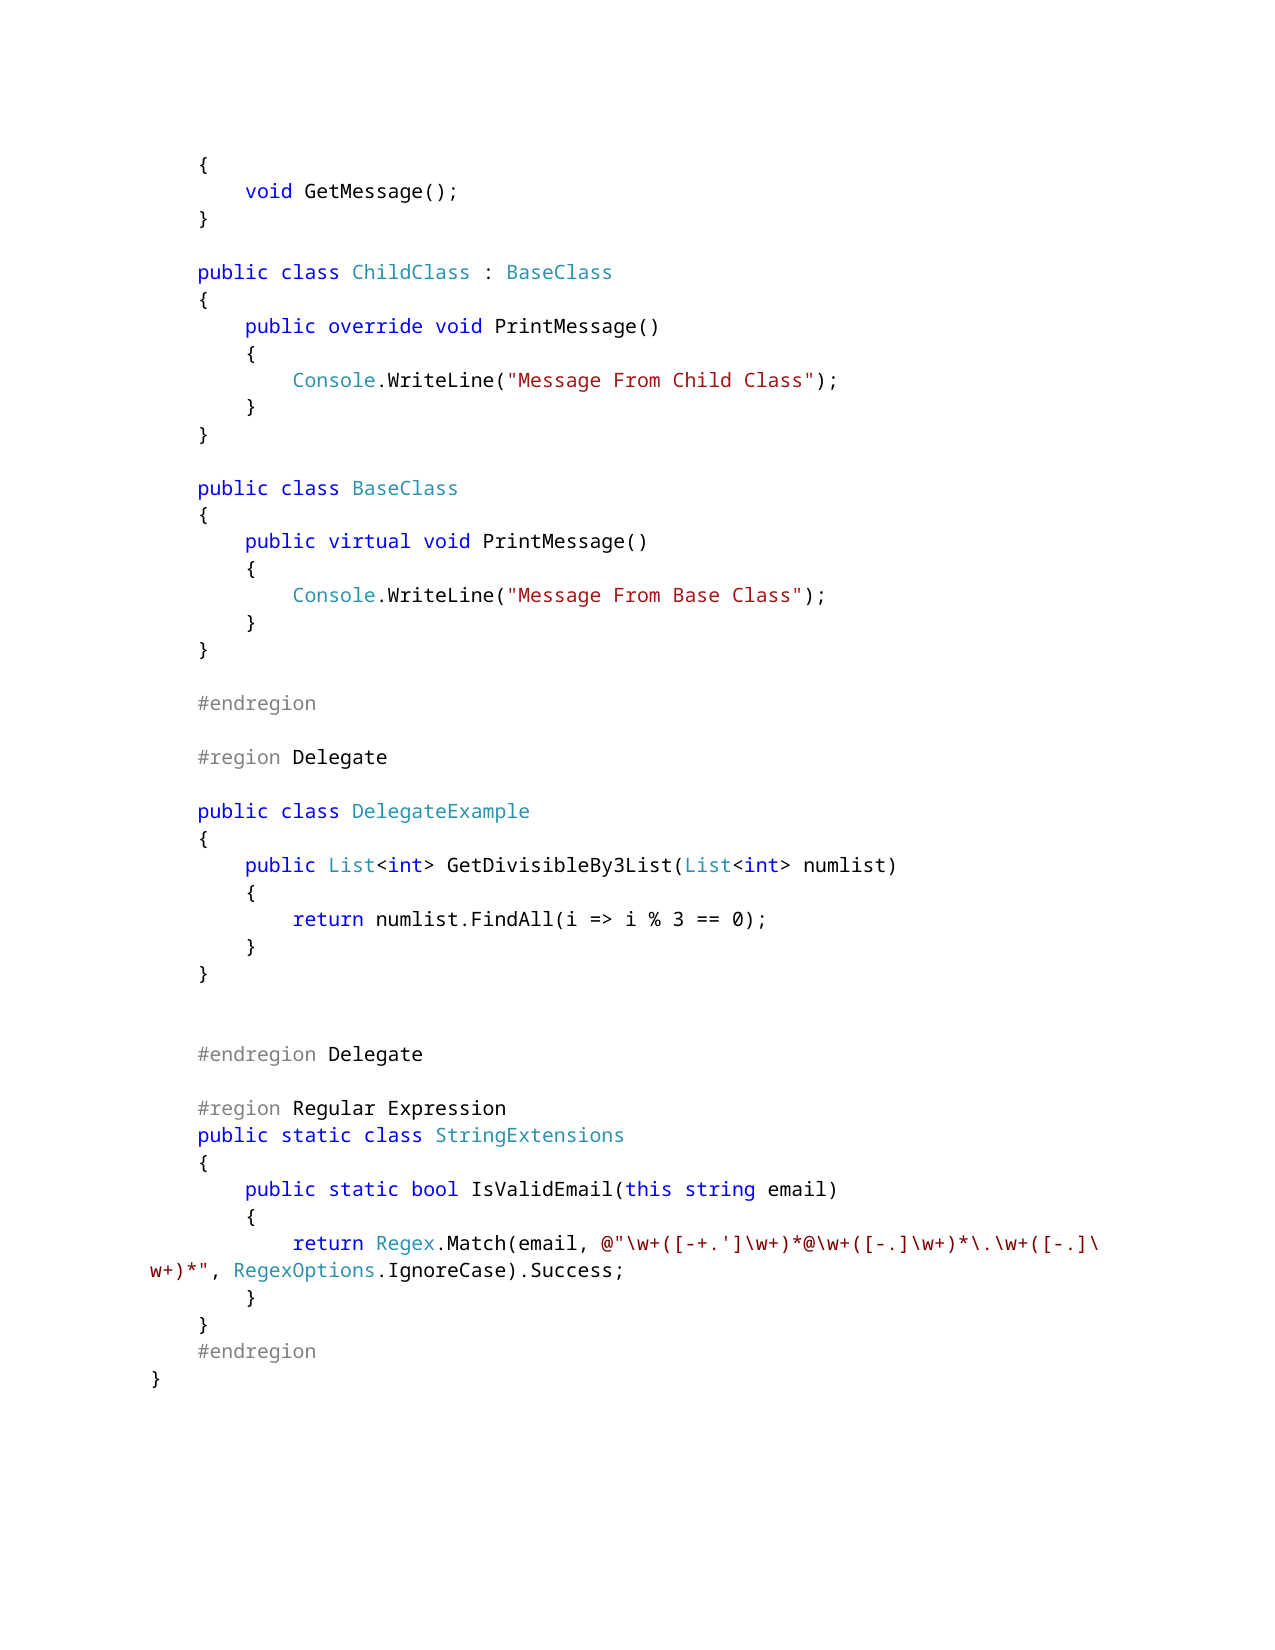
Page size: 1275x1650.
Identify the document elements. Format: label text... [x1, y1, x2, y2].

text } [150, 420, 1125, 447]
text } [150, 1283, 1125, 1310]
text { [150, 285, 1125, 312]
text #region Regular Expression [150, 1094, 1125, 1121]
text { [150, 1202, 1125, 1229]
text public static bool IsValidEmail(this string email) [150, 1175, 1125, 1202]
text } [150, 932, 1125, 959]
text { [150, 1148, 1125, 1175]
text { [150, 150, 1125, 177]
text #endregion Delegate [150, 1040, 1125, 1067]
text } [150, 959, 1125, 986]
text { [150, 339, 1125, 366]
text Console.WriteLine("Message From Child Class"); [150, 366, 1125, 393]
text { [150, 555, 1125, 582]
text public class ChildClass : BaseClass [150, 258, 1125, 285]
text void GetMessage(); [150, 177, 1125, 204]
text Console.WriteLine("Message From Base Class"); [150, 582, 1125, 609]
text { [150, 824, 1125, 851]
text } [150, 609, 1125, 636]
text return numlist.FindAll(i => i % 3 == 0); [150, 905, 1125, 932]
text { [150, 878, 1125, 905]
text public class BaseClass [150, 474, 1125, 501]
text public List<int> GetDivisibleBy3List(List<int> numlist) [150, 851, 1125, 878]
text public override void PrintMessage() [150, 312, 1125, 339]
text #endregion [150, 1337, 1125, 1364]
text return Regex.Match(email, @"\w+([-+.']\w+)*@\w+([-.]\w+)*\.\w+([-.]\w+)*", RegexOptions.IgnoreCase).Success; [150, 1229, 1125, 1283]
text } [150, 393, 1125, 420]
text { [150, 501, 1125, 528]
text #region Delegate [150, 743, 1125, 771]
text #endregion [150, 689, 1125, 717]
text } [150, 1364, 1125, 1391]
text } [150, 204, 1125, 231]
text public class DelegateExample [150, 797, 1125, 824]
text public static class StringExtensions [150, 1121, 1125, 1148]
text } [150, 636, 1125, 663]
text } [150, 1310, 1125, 1337]
text public virtual void PrintMessage() [150, 528, 1125, 555]
